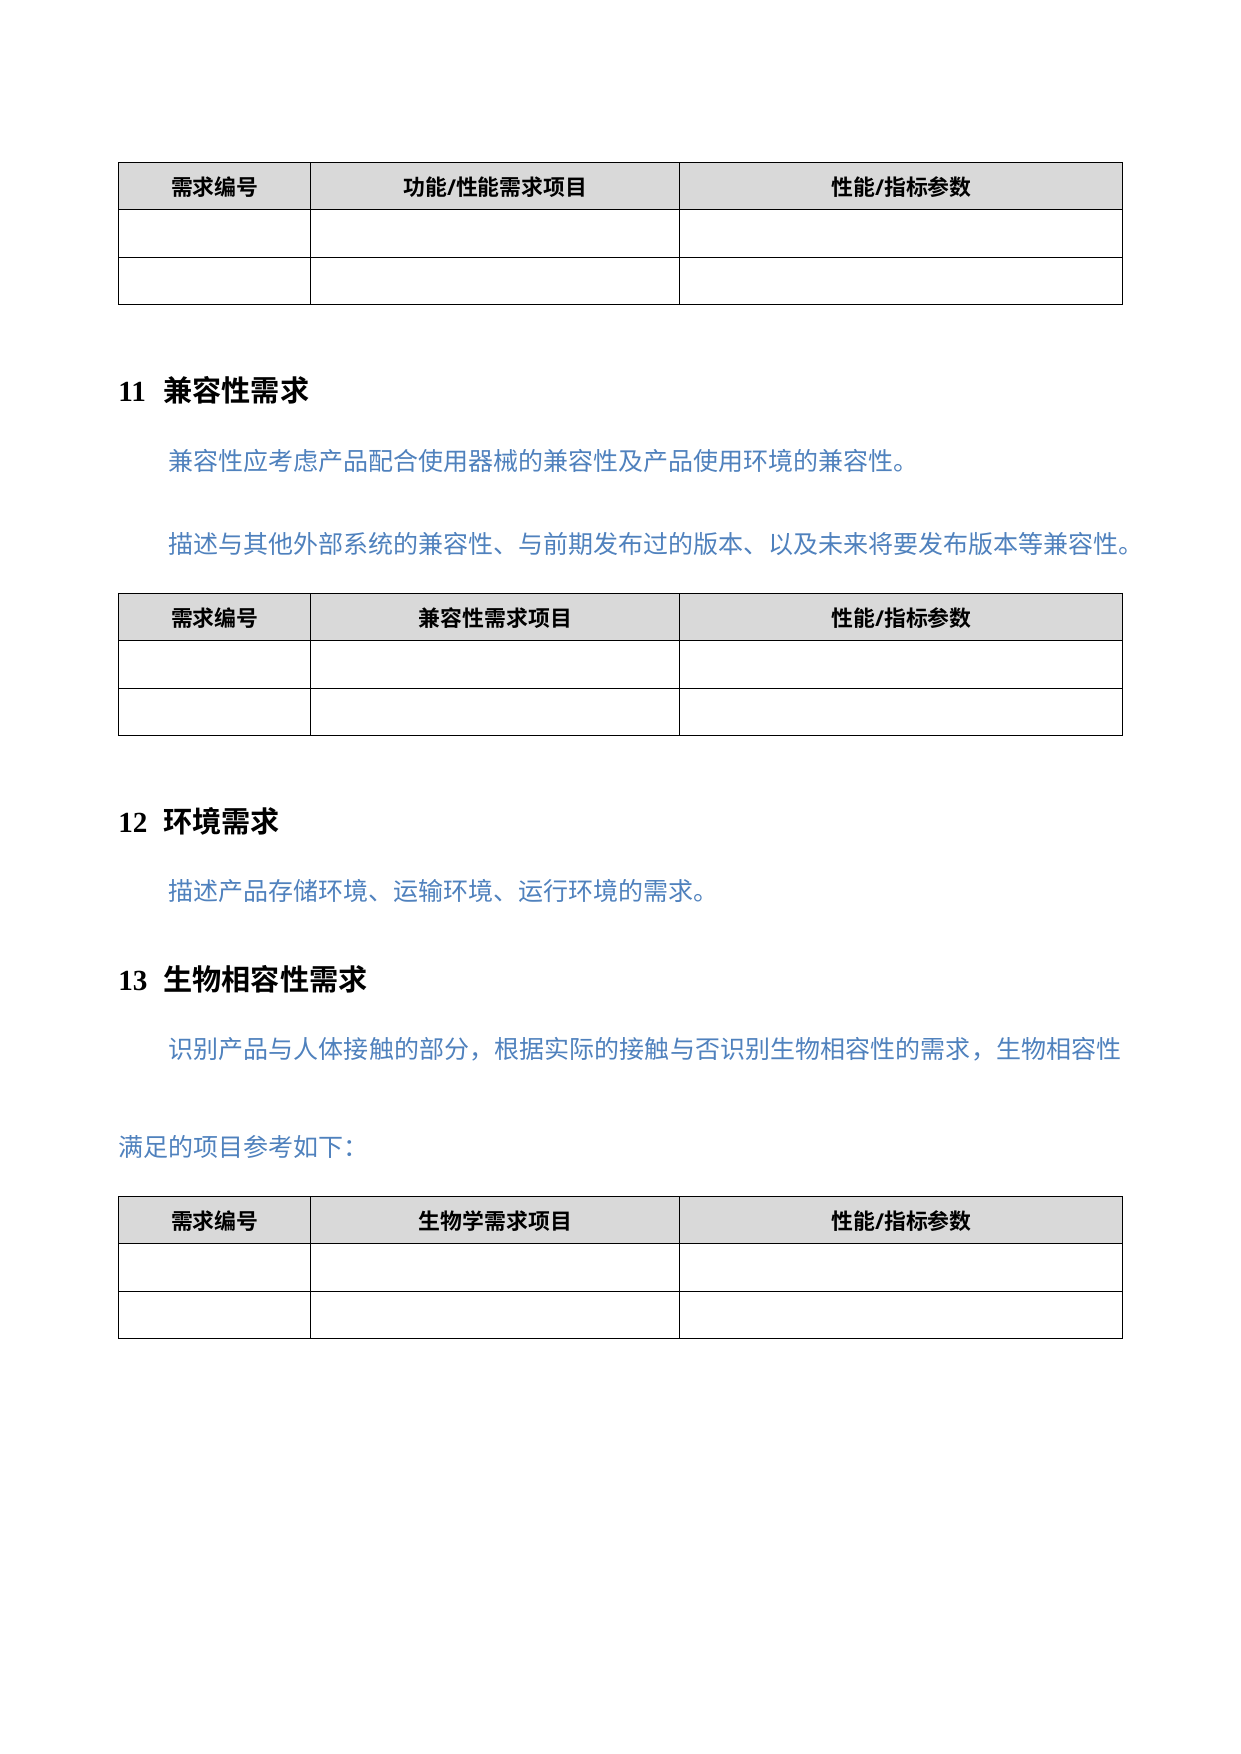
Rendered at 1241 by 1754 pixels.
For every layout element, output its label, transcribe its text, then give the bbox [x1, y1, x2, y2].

table_cell [311, 258, 679, 304]
table_cell [311, 1244, 679, 1291]
table_cell [119, 641, 310, 687]
table_header 性能/指标参数 [680, 1197, 1122, 1243]
subtitle 环境需求 [118, 799, 1122, 841]
table_cell [311, 1292, 679, 1338]
table_header 性能/指标参数 [680, 163, 1122, 209]
subtitle 兼容性需求 [118, 368, 1122, 410]
table_cell [119, 210, 310, 257]
table_header 需求编号 [119, 163, 310, 209]
text 兼容性应考虑产品配合使用器械的兼容性及产品使用环境的兼容性。 [118, 427, 1122, 492]
table_cell [680, 258, 1122, 304]
table_cell [311, 641, 679, 687]
table_cell [680, 641, 1122, 687]
table_header 兼容性需求项目 [311, 594, 679, 640]
table_cell [680, 689, 1122, 735]
table_cell [119, 1292, 310, 1338]
table_cell [311, 689, 679, 735]
table_cell [119, 258, 310, 304]
table_header 需求编号 [119, 1197, 310, 1243]
table_cell [680, 210, 1122, 257]
text 描述与其他外部系统的兼容性、与前期发布过的版本、以及未来将要发布版本等兼容性。 [118, 510, 1122, 575]
table_header 性能/指标参数 [680, 594, 1122, 640]
table_header 需求编号 [119, 594, 310, 640]
table_cell [680, 1292, 1122, 1338]
text 描述产品存储环境、运输环境、运行环境的需求。 [118, 857, 1122, 922]
table_header 功能/性能需求项目 [311, 163, 679, 209]
table_header 生物学需求项目 [311, 1197, 679, 1243]
text 识别产品与人体接触的部分，根据实际的接触与否识别生物相容性的需求，生物相容性满足的项目参考如下： [118, 1015, 1122, 1178]
table_cell [119, 689, 310, 735]
table_cell [119, 1244, 310, 1291]
subtitle 生物相容性需求 [118, 957, 1122, 999]
table_cell [311, 210, 679, 257]
table_cell [680, 1244, 1122, 1291]
